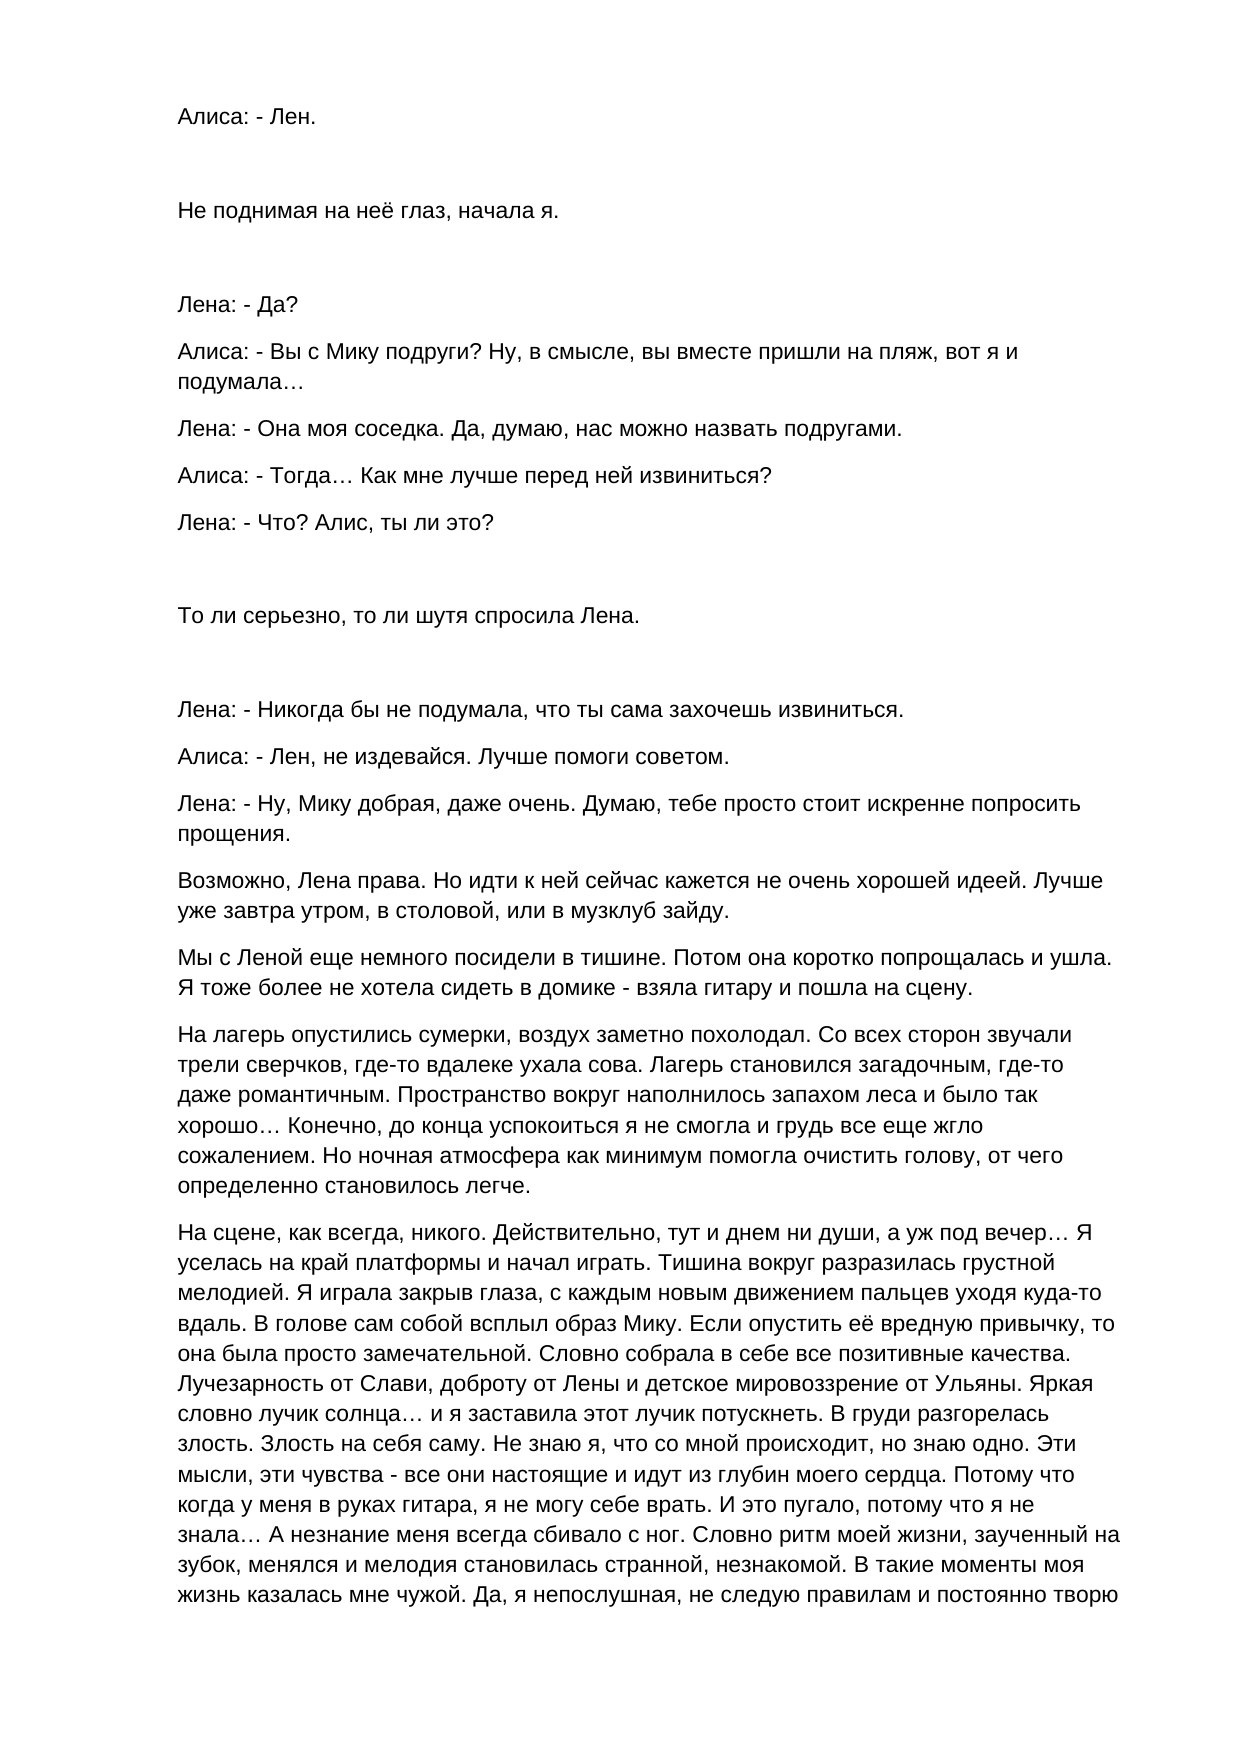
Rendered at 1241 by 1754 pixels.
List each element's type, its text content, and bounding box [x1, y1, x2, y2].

text На лагерь опустились сумерки, воздух заметно похолодал. Со всех сторон звучали трели сверчков, где-то вдалеке ухала сова. Лагерь становился загадочным, где-то даже романтичным. Пространство вокруг наполнилось запахом леса и было так хорошо… Конечно, до конца успокоиться я не смогла и грудь все еще жгло сожалением. Но ночная атмосфера как минимум помогла очистить голову, от чего определенно становилось легче. [177, 1021, 1121, 1198]
text Лена: - Она моя соседка. Да, думаю, нас можно назвать подругами. [177, 415, 1121, 441]
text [177, 1219, 1121, 1608]
text Лена: - Да? [177, 291, 1121, 317]
text Не поднимая на неё глаз, начала я. [177, 197, 1121, 223]
text Лена: - Ну, Мику добрая, даже очень. Думаю, тебе просто стоит искренне попросить прощения. [177, 790, 1121, 846]
text Алиса: - Тогда… Как мне лучше перед ней извиниться? [177, 462, 1121, 488]
text Алиса: - Лен. [177, 103, 1121, 130]
text Возможно, Лена права. Но идти к ней сейчас кажется не очень хорошей идеей. Лучше уже завтра утром, в столовой, или в музклуб зайду. [177, 867, 1121, 923]
text Мы с Леной еще немного посидели в тишине. Потом она коротко попрощалась и ушла. Я тоже более не хотела сидеть в домике - взяла гитару и пошла на сцену. [177, 944, 1121, 1001]
text Алиса: - Вы с Мику подруги? Ну, в смысле, вы вместе пришли на пляж, вот я и подумала… [177, 338, 1121, 394]
text То ли серьезно, то ли шутя спросила Лена. [177, 602, 1121, 629]
text Лена: - Никогда бы не подумала, что ты сама захочешь извиниться. [177, 696, 1121, 722]
text Лена: - Что? Алис, ты ли это? [177, 508, 1121, 535]
text Алиса: - Лен, не издевайся. Лучше помоги советом. [177, 743, 1121, 769]
